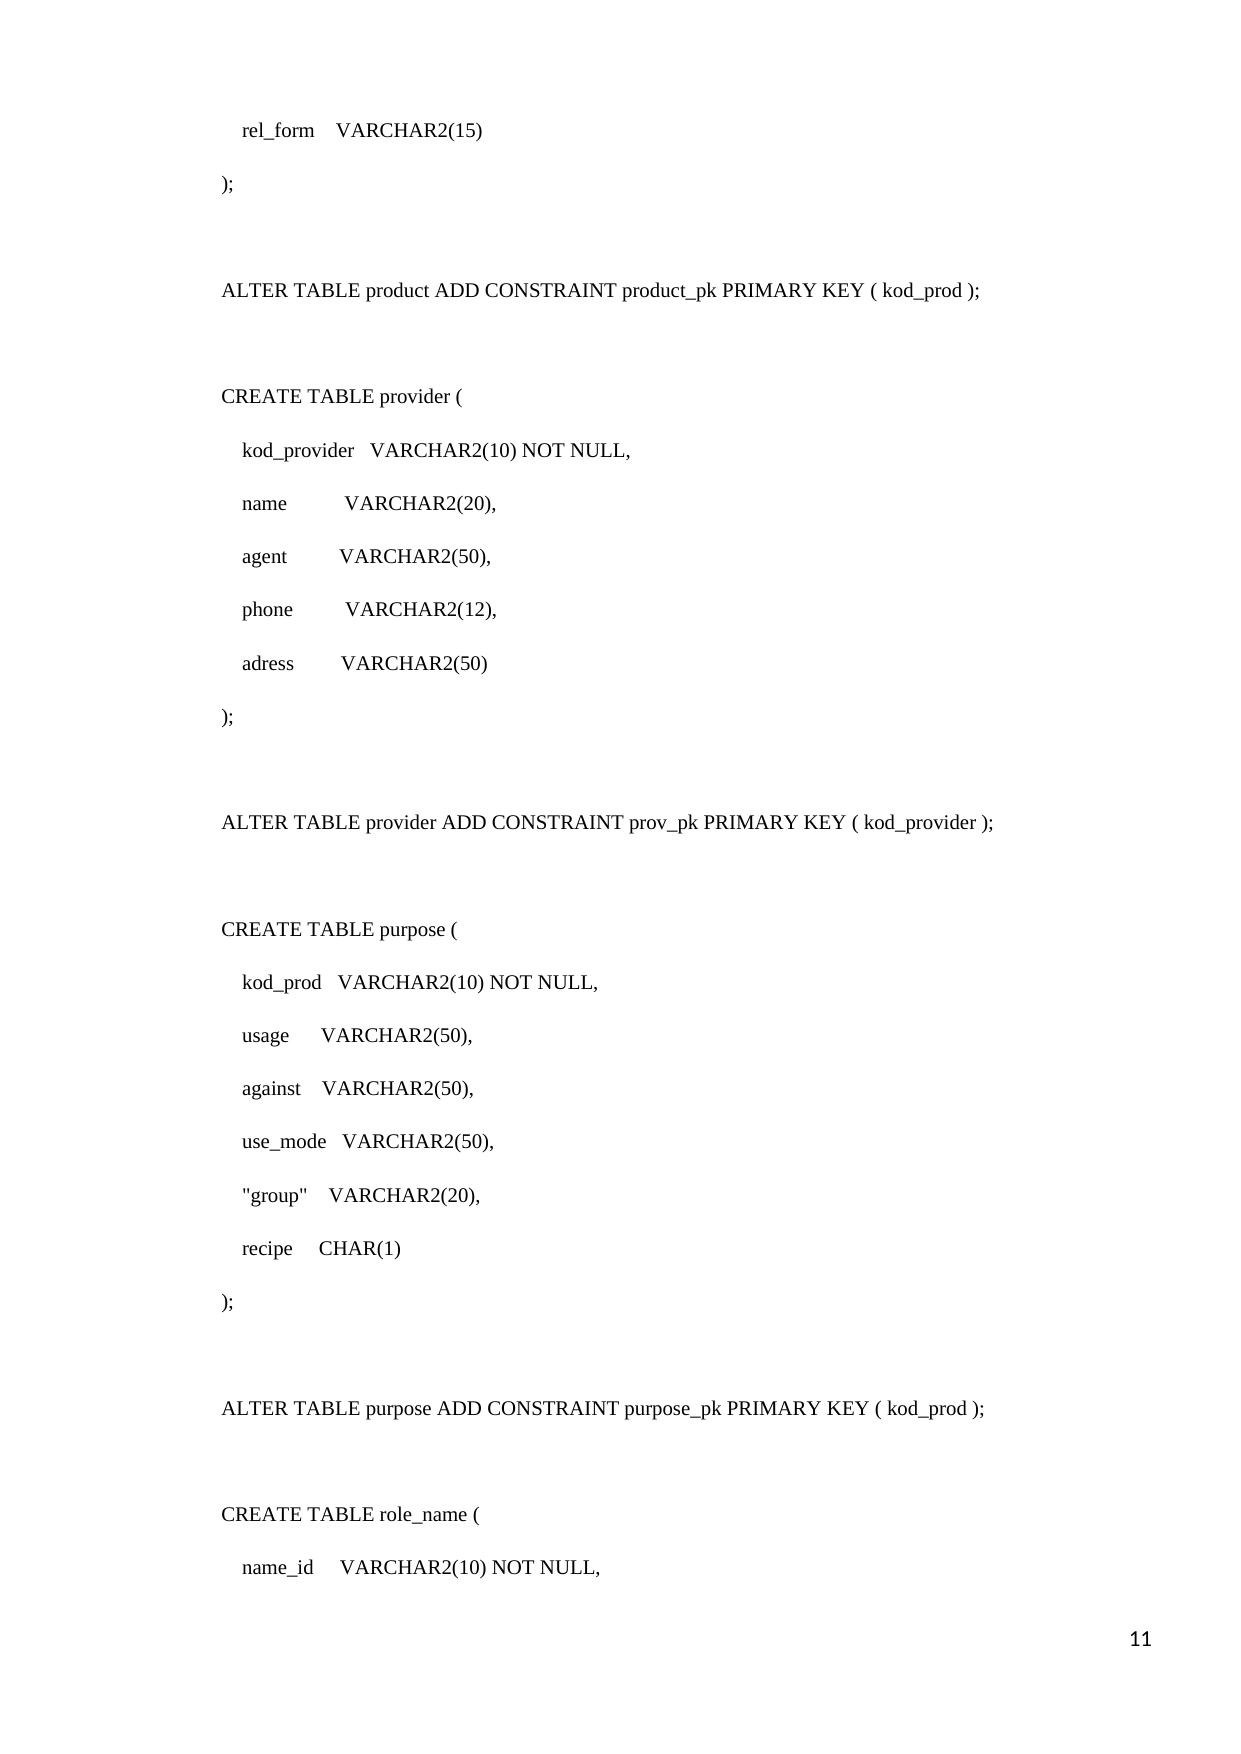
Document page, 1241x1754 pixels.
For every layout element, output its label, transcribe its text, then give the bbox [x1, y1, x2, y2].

text "group" VARCHAR2(20), [221, 1183, 1152, 1207]
text against VARCHAR2(50), [221, 1076, 1152, 1100]
text CREATE TABLE role_name ( [221, 1502, 1152, 1526]
text name_id VARCHAR2(10) NOT NULL, [221, 1555, 1152, 1579]
text ALTER TABLE provider ADD CONSTRAINT prov_pk PRIMARY KEY ( kod_provider ); [221, 810, 1152, 834]
text usage VARCHAR2(50), [221, 1023, 1152, 1047]
text phone VARCHAR2(12), [221, 597, 1152, 621]
text recipe CHAR(1) [221, 1236, 1152, 1260]
text ALTER TABLE product ADD CONSTRAINT product_pk PRIMARY KEY ( kod_prod ); [221, 278, 1152, 302]
text ); [221, 1289, 1152, 1313]
text ); [221, 171, 1152, 195]
text adress VARCHAR2(50) [221, 650, 1152, 674]
text CREATE TABLE purpose ( [221, 917, 1152, 941]
text use_mode VARCHAR2(50), [221, 1129, 1152, 1153]
text CREATE TABLE provider ( [221, 384, 1152, 408]
text kod_provider VARCHAR2(10) NOT NULL, [221, 437, 1152, 462]
text ALTER TABLE purpose ADD CONSTRAINT purpose_pk PRIMARY KEY ( kod_prod ); [221, 1396, 1152, 1420]
text kod_prod VARCHAR2(10) NOT NULL, [221, 970, 1152, 994]
text rel_form VARCHAR2(15) [221, 118, 1152, 142]
text ); [221, 704, 1152, 728]
text agent VARCHAR2(50), [221, 544, 1152, 568]
text name VARCHAR2(20), [221, 491, 1152, 515]
